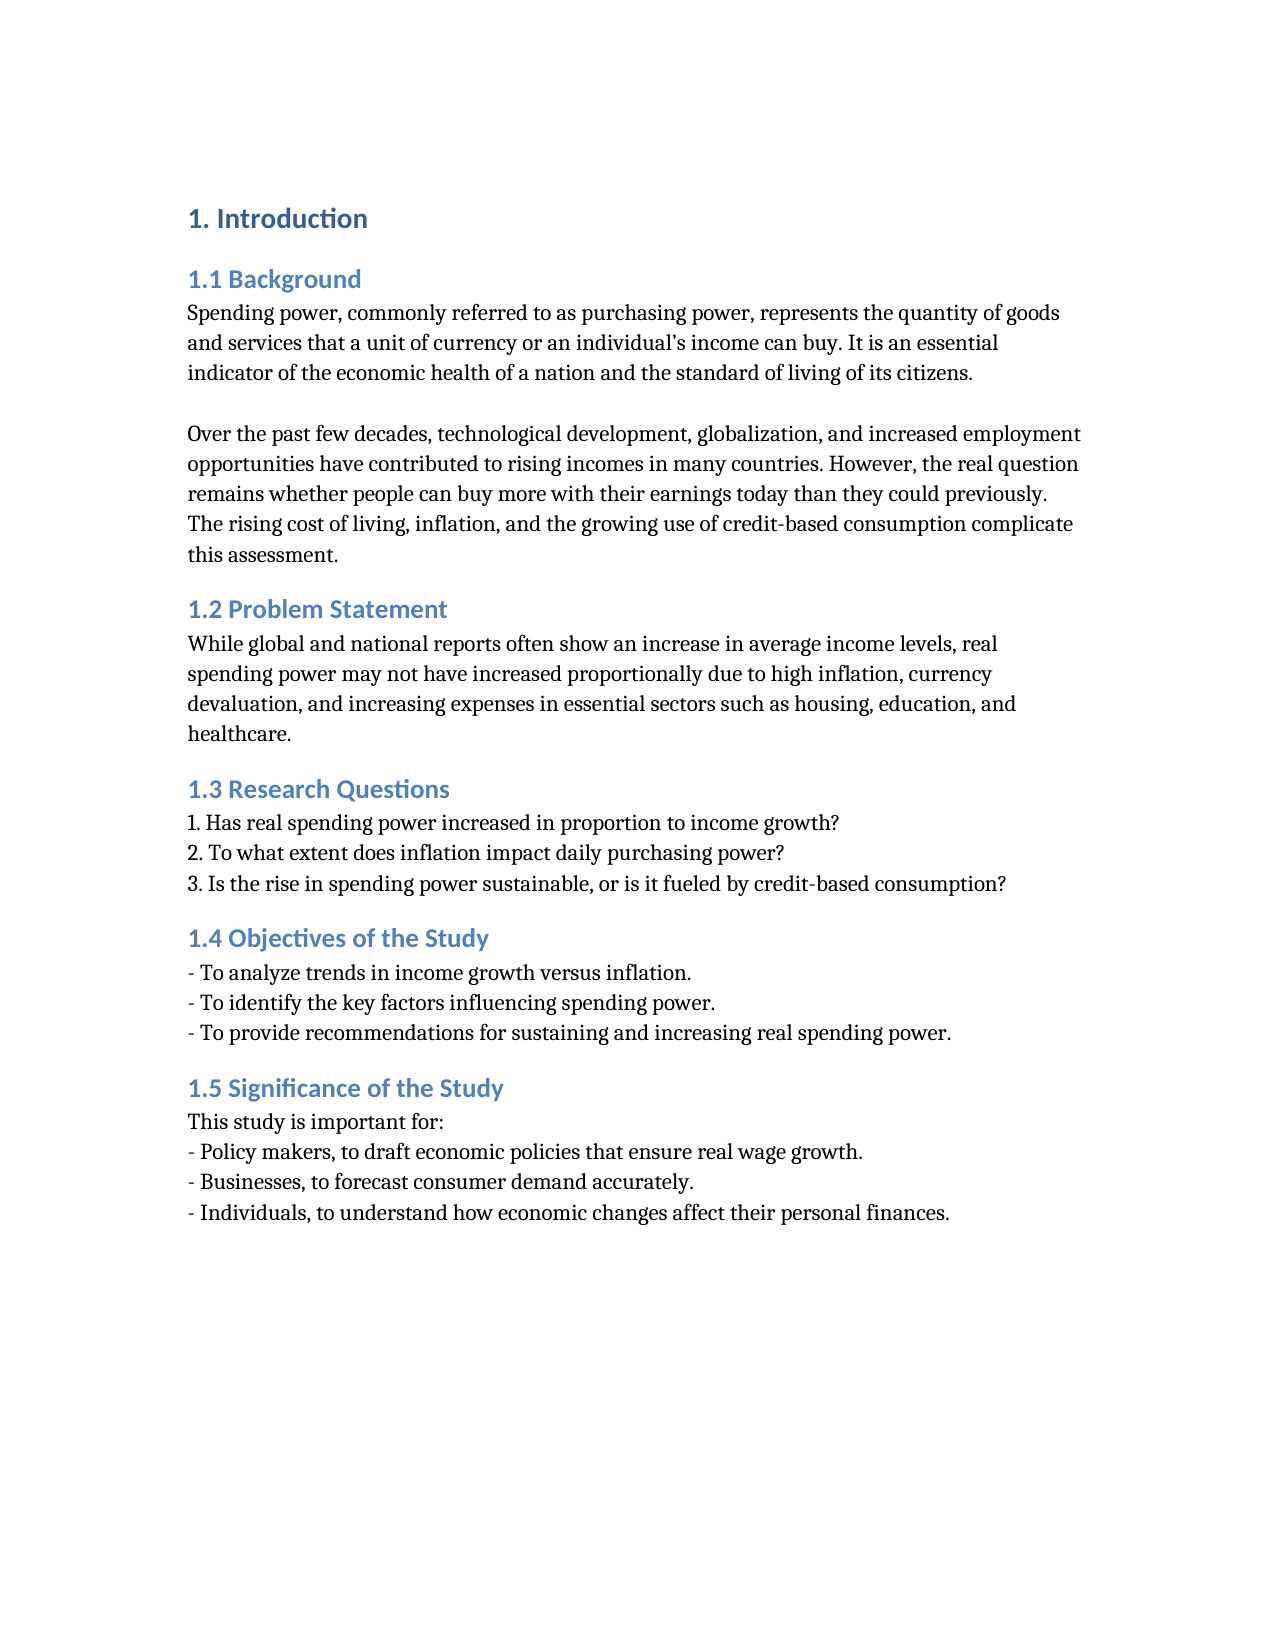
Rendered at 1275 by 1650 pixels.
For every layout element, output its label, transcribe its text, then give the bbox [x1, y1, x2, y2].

subtitle 1.2 Problem Statement [187, 592, 1087, 625]
subtitle 1.1 Background [187, 262, 1087, 295]
text While global and national reports often show an increase in average income levels, real spending power may not have increased proportionally due to high inflation, currency devaluation, and increasing expenses in essential sectors such as housing, education, and healthcare. [187, 630, 1087, 747]
text Spending power, commonly referred to as purchasing power, represents the quantity of goods and services that a unit of currency or an individual’s income can buy. It is an essential indicator of the economic health of a nation and the standard of living of its citizens. Over the past few decades, technological development, globalization, and increased employment opportunities have contributed to rising incomes in many countries. However, the real question remains whether people can buy more with their earnings today than they could previously. The rising cost of living, inflation, and the growing use of credit-based consumption complicate this assessment. [187, 300, 1087, 568]
subtitle 1.4 Objectives of the Study [187, 921, 1087, 954]
text - To analyze trends in income growth versus inflation. - To identify the key factors influencing spending power. - To provide recommendations for sustaining and increasing real spending power. [187, 959, 1087, 1046]
text 1. Has real spending power increased in proportion to income growth? 2. To what extent does inflation impact daily purchasing power? 3. Is the rise in spending power sustainable, or is it fueled by credit-based consumption? [187, 810, 1087, 897]
subtitle 1.3 Research Questions [187, 772, 1087, 805]
text This study is important for: - Policy makers, to draft economic policies that ensure real wage growth. - Businesses, to forecast consumer demand accurately. - Individuals, to understand how economic changes affect their personal finances. [187, 1109, 1087, 1226]
subtitle 1.5 Significance of the Study [187, 1071, 1087, 1104]
subtitle 1. Introduction [187, 200, 1087, 236]
